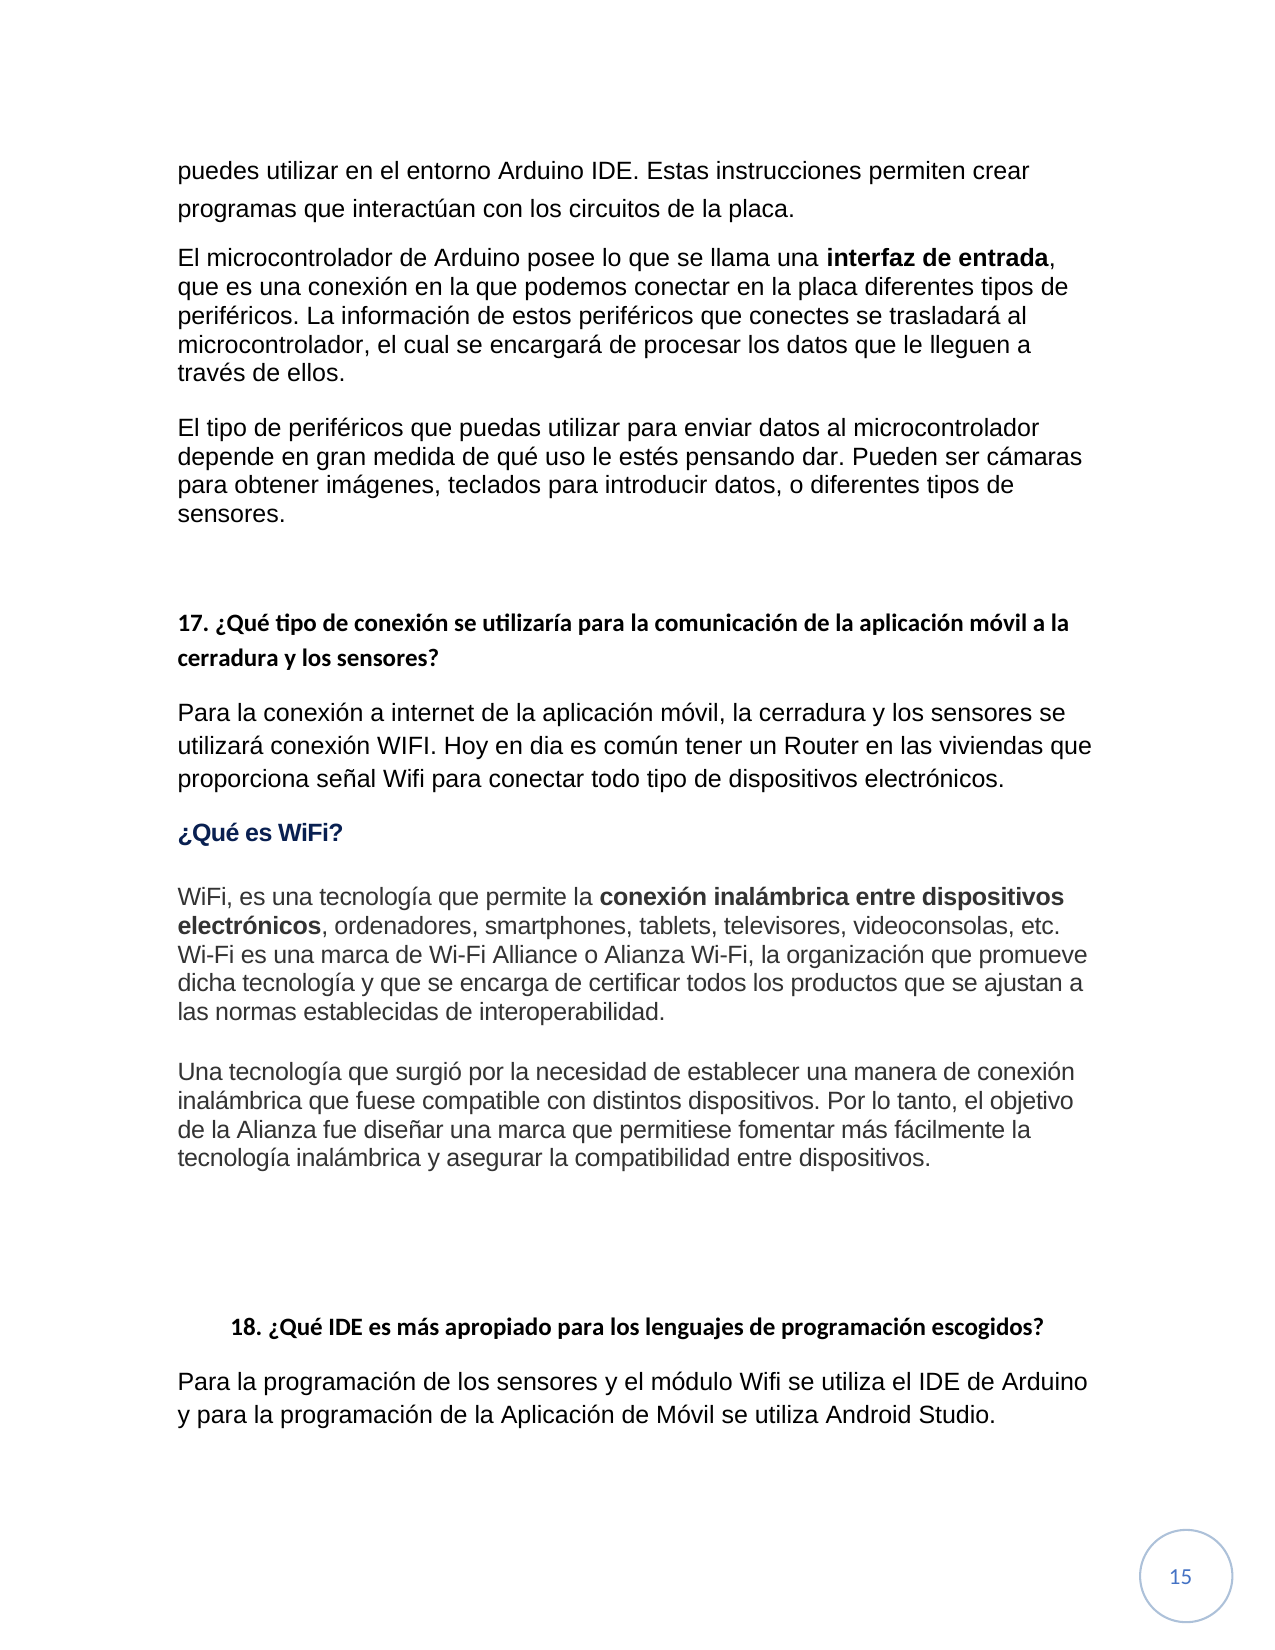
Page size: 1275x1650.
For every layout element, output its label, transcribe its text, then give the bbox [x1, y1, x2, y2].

text Una tecnología que surgió por la necesidad de establecer una manera de conexión inalámbrica que fuese compatible con distintos dispositivos. Por lo tanto, el objetivo de la Alianza fue diseñar una marca que permitiese fomentar más fácilmente la tecnología inalámbrica y asegurar la compatibilidad entre dispositivos. [177, 1057, 1098, 1172]
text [177, 148, 1098, 223]
text Para la conexión a internet de la aplicación móvil, la cerradura y los sensores se utilizará conexión WIFI. Hoy en dia es común tener un Router en las viviendas que proporciona señal Wifi para conectar todo tipo de dispositivos electrónicos. [177, 698, 1098, 793]
text El microcontrolador de Arduino posee lo que se llama una interfaz de entrada, que es una conexión en la que podemos conectar en la placa diferentes tipos de periféricos. La información de estos periféricos que conectes se trasladará al microcontrolador, el cual se encargará de procesar los datos que le lleguen a través de ellos. [177, 243, 1098, 387]
text ¿Qué es WiFi? [177, 818, 1098, 847]
text Para la programación de los sensores y el módulo Wifi se utiliza el IDE de Arduino y para la programación de la Aplicación de Móvil se utiliza Android Studio. [177, 1367, 1098, 1429]
text 18. ¿Qué IDE es más apropiado para los lenguajes de programación escogidos? [177, 1311, 1098, 1342]
text 17. ¿Qué tipo de conexión se utilizaría para la comunicación de la aplicación móvil a la cerradura y los sensores? [177, 607, 1098, 673]
text WiFi, es una tecnología que permite la conexión inalámbrica entre dispositivos electrónicos, ordenadores, smartphones, tablets, televisores, videoconsolas, etc. Wi-Fi es una marca de Wi-Fi Alliance o Alianza Wi-Fi, la organización que promueve dicha tecnología y que se encarga de certificar todos los productos que se ajustan a las normas establecidas de interoperabilidad. [177, 882, 1098, 1026]
text El tipo de periféricos que puedas utilizar para enviar datos al microcontrolador depende en gran medida de qué uso le estés pensando dar. Pueden ser cámaras para obtener imágenes, teclados para introducir datos, o diferentes tipos de sensores. [177, 413, 1098, 528]
